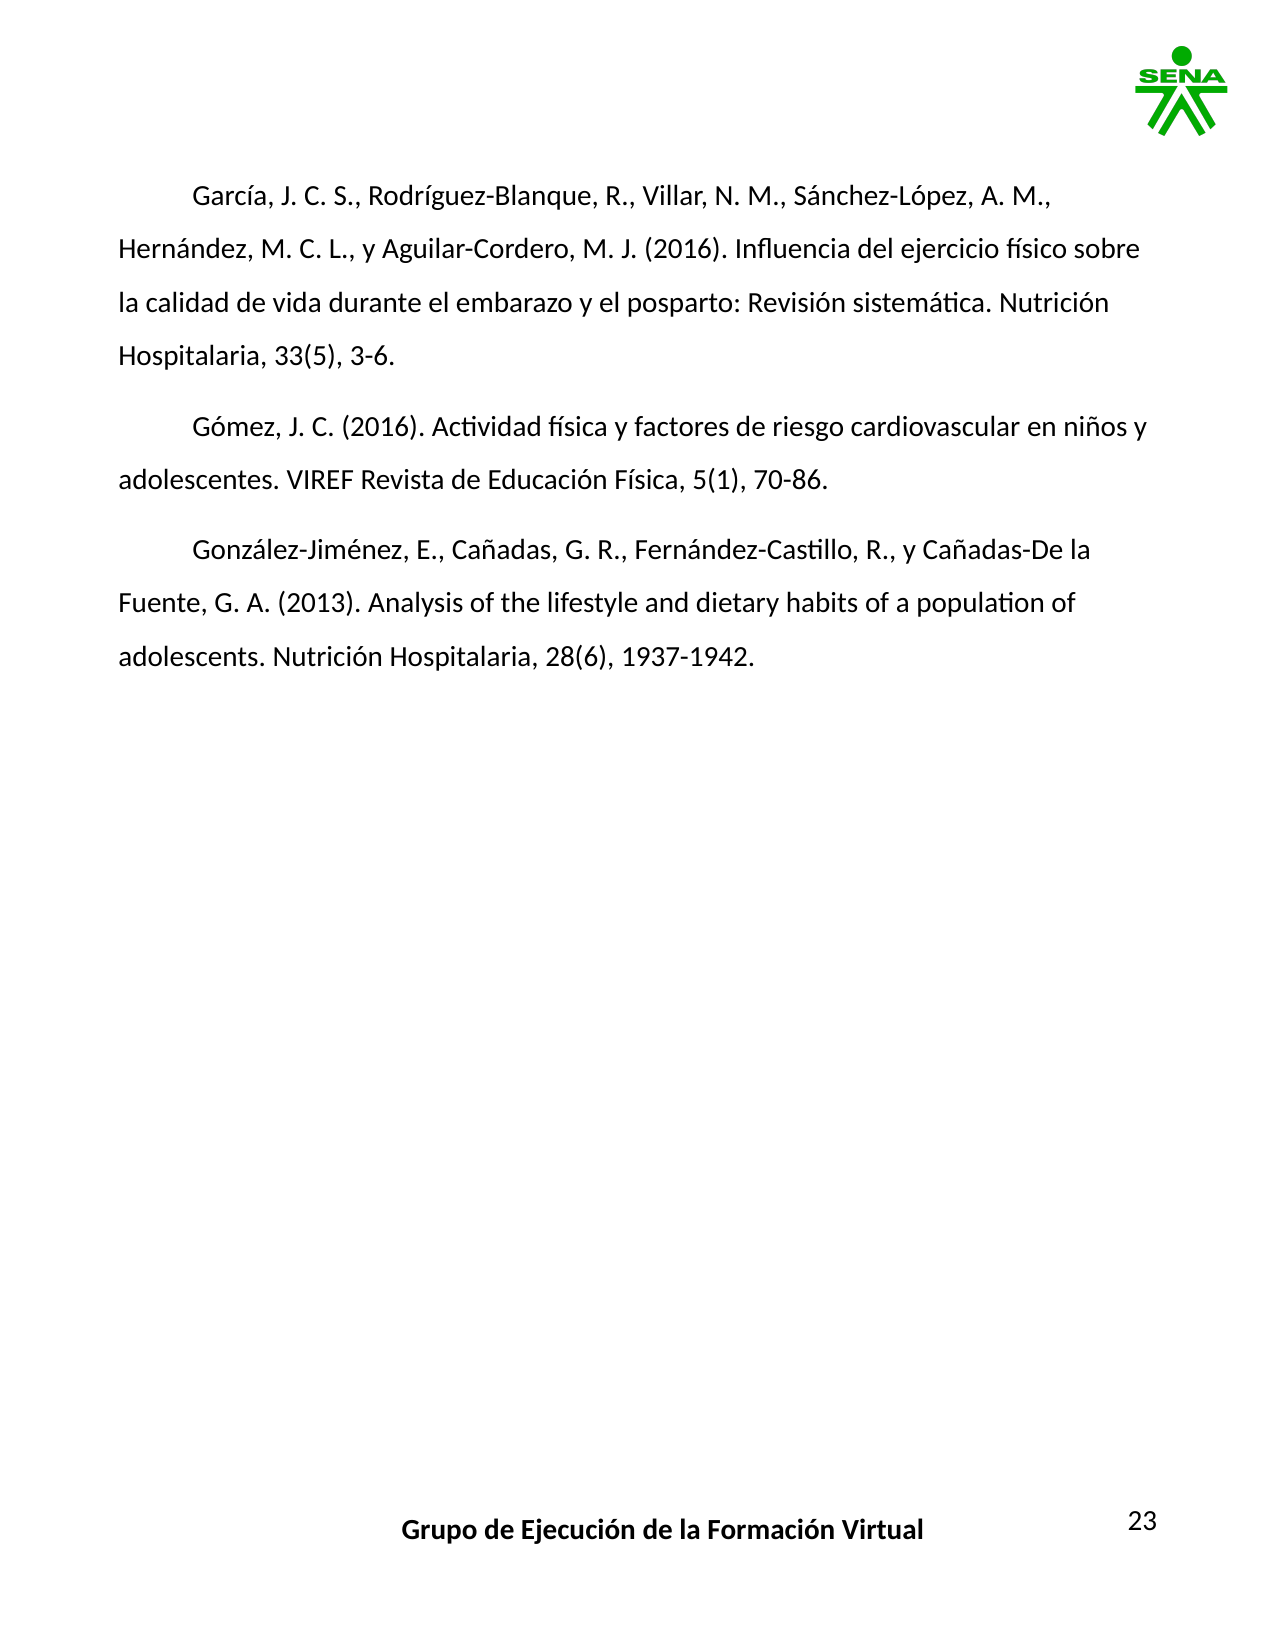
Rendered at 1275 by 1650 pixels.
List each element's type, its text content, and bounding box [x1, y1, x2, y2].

text González-Jiménez, E., Cañadas, G. R., Fernández-Castillo, R., y Cañadas-De la Fuente, G. A. (2013). Analysis of the lifestyle and dietary habits of a population of adolescents. Nutrición Hospitalaria, 28(6), 1937-1942. [118, 531, 1157, 674]
text García, J. C. S., Rodríguez-Blanque, R., Villar, N. M., Sánchez-López, A. M., Hernández, M. C. L., y Aguilar-Cordero, M. J. (2016). Influencia del ejercicio físico sobre la calidad de vida durante el embarazo y el posparto: Revisión sistemática. Nutrición Hospitalaria, 33(5), 3-6. [118, 177, 1157, 373]
picture [1135, 46, 1228, 136]
text Gómez, J. C. (2016). Actividad física y factores de riesgo cardiovascular en niños y adolescentes. VIREF Revista de Educación Física, 5(1), 70-86. [118, 408, 1157, 497]
